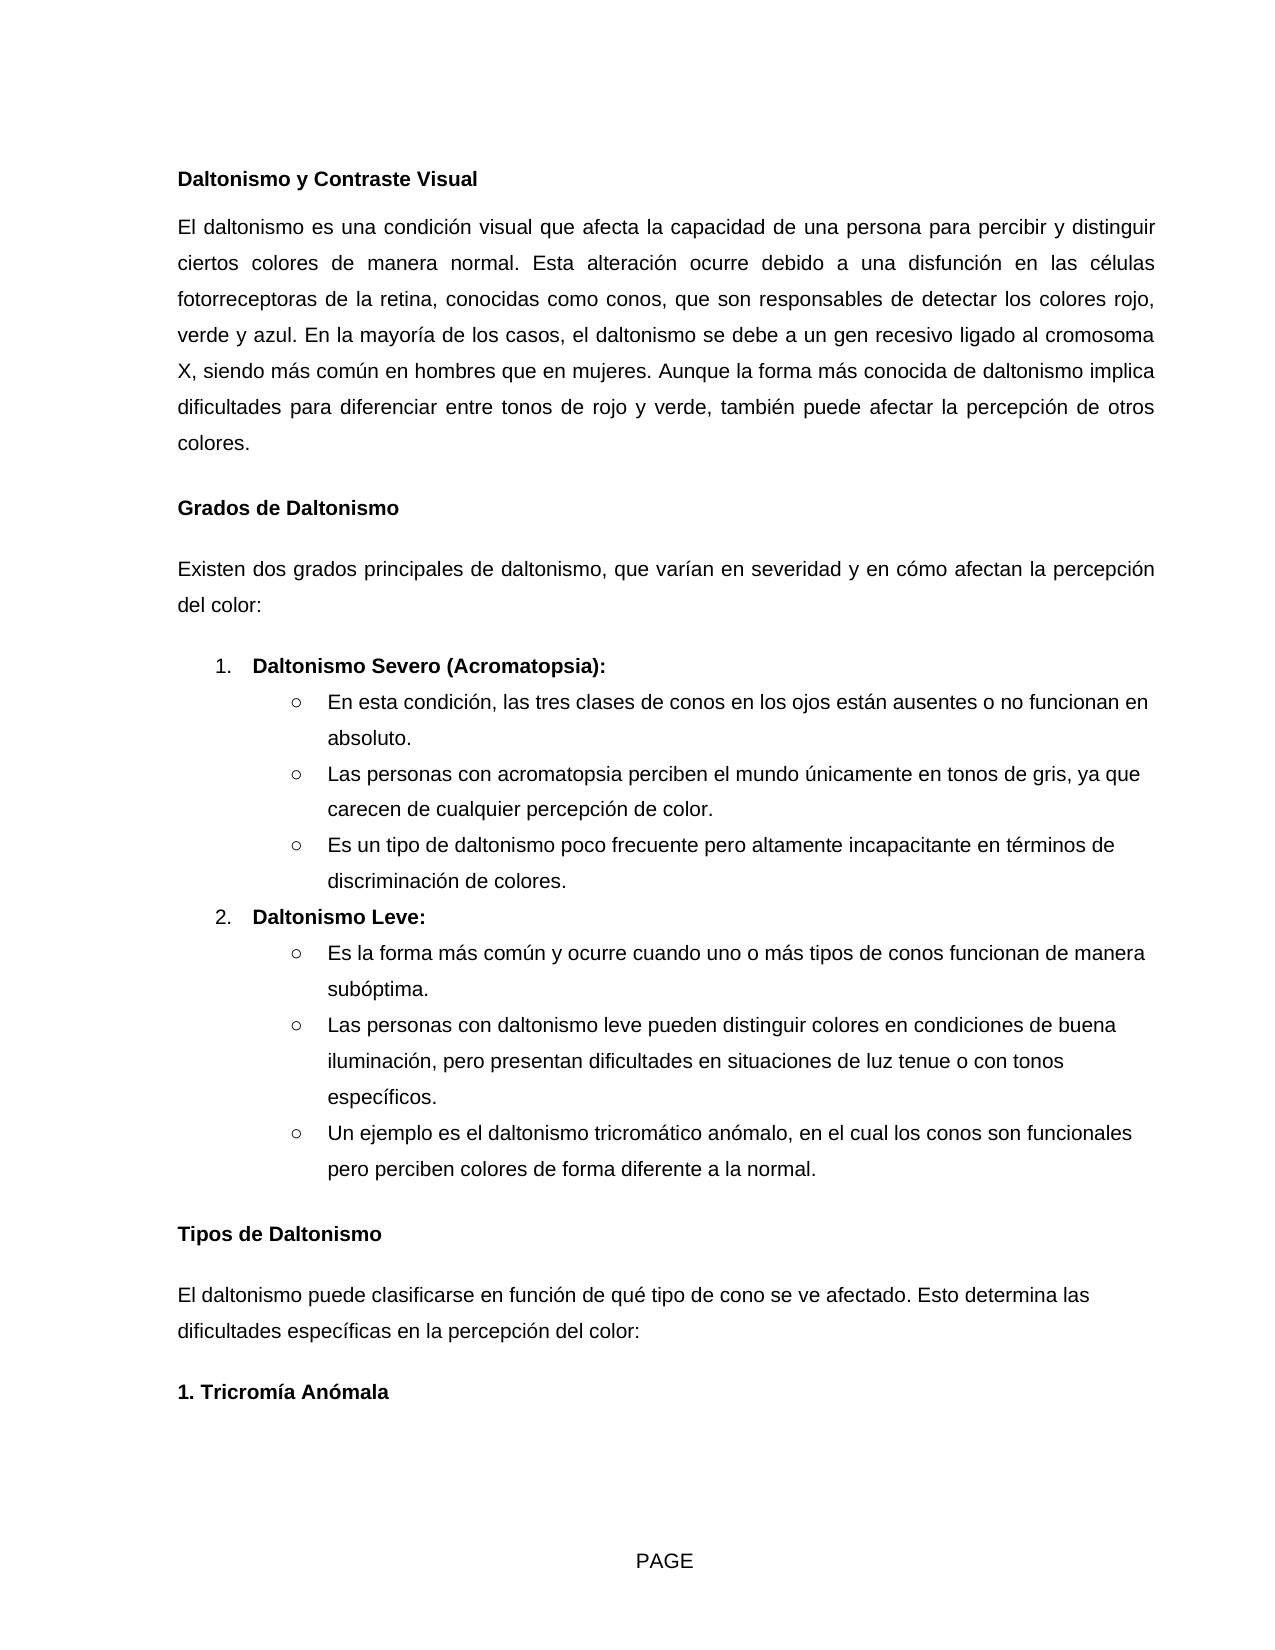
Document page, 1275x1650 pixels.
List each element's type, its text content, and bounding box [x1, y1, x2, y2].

list Un ejemplo es el daltonismo tricromático anómalo, en el cual los conos son funcionales pero perciben colores de forma diferente a la normal. [290, 1121, 1157, 1181]
list Las personas con acromatopsia perciben el mundo únicamente en tonos de gris, ya que carecen de cualquier percepción de color. [290, 761, 1157, 821]
subtitle Grados de Daltonismo [177, 496, 1157, 520]
list Daltonismo Severo (Acromatopsia): [215, 653, 1157, 677]
text Daltonismo y Contraste Visual [177, 167, 1157, 191]
text El daltonismo puede clasificarse en función de qué tipo de cono se ve afectado. Esto determina las dificultades específicas en la percepción del color: [177, 1283, 1157, 1343]
list Las personas con daltonismo leve pueden distinguir colores en condiciones de buena iluminación, pero presentan dificultades en situaciones de luz tenue o con tonos específicos. [290, 1013, 1157, 1109]
list Es la forma más común y ocurre cuando uno o más tipos de conos funcionan de manera subóptima. [290, 941, 1157, 1001]
subtitle Tipos de Daltonismo [177, 1222, 1157, 1246]
subtitle 1. Tricromía Anómala [177, 1379, 1157, 1403]
list Daltonismo Leve: [215, 905, 1157, 929]
text Existen dos grados principales de daltonismo, que varían en severidad y en cómo afectan la percepción del color: [177, 557, 1157, 617]
list En esta condición, las tres clases de conos en los ojos están ausentes o no funcionan en absoluto. [290, 689, 1157, 749]
list Es un tipo de daltonismo poco frecuente pero altamente incapacitante en términos de discriminación de colores. [290, 833, 1157, 893]
text El daltonismo es una condición visual que afecta la capacidad de una persona para percibir y distinguir ciertos colores de manera normal. Esta alteración ocurre debido a una disfunción en las células fotorreceptoras de la retina, conocidas como conos, que son responsables de detectar los colores rojo, verde y azul. En la mayoría de los casos, el daltonismo se debe a un gen recesivo ligado al cromosoma X, siendo más común en hombres que en mujeres. Aunque la forma más conocida de daltonismo implica dificultades para diferenciar entre tonos de rojo y verde, también puede afectar la percepción de otros colores. [177, 215, 1157, 454]
